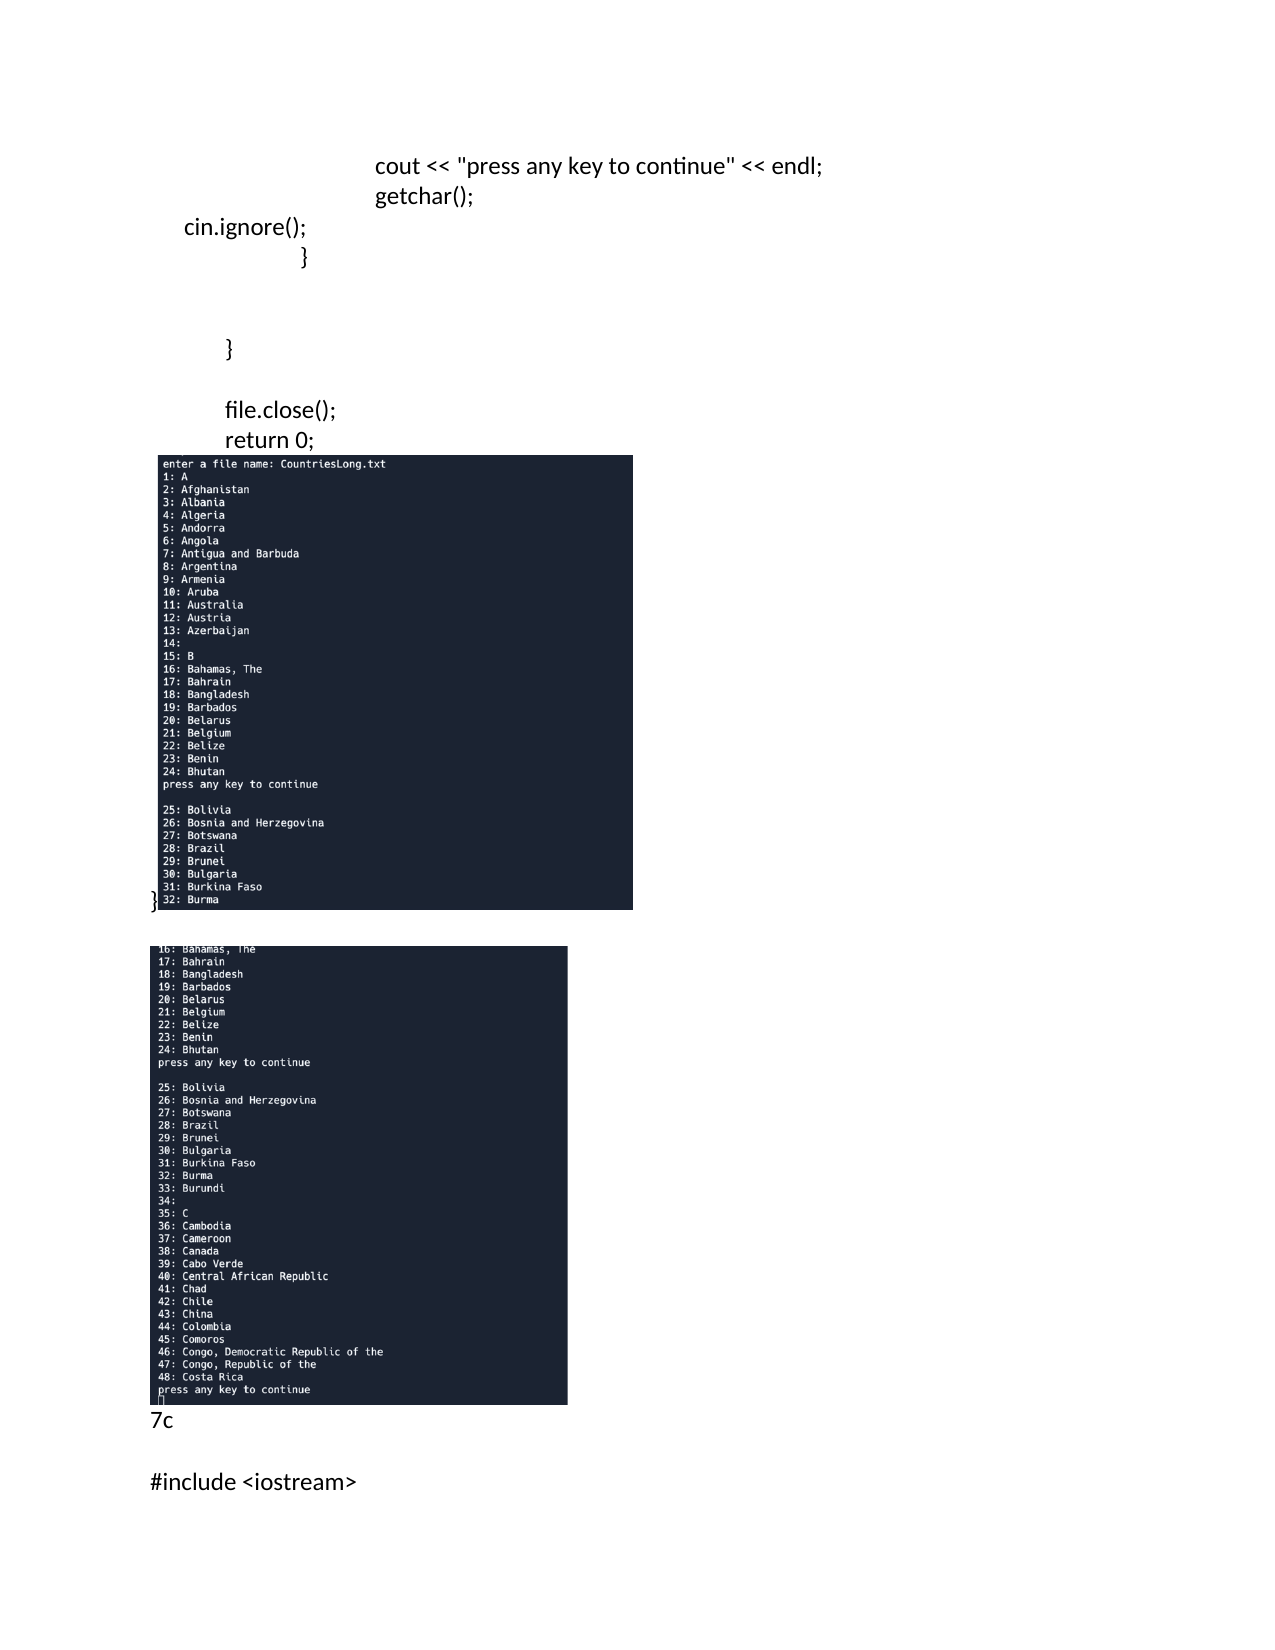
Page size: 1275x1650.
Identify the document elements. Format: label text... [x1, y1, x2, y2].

text } [150, 333, 1125, 364]
picture [157, 455, 633, 910]
text 7c [150, 1405, 1125, 1435]
text #include <iostream> [150, 1466, 1125, 1496]
text } [150, 242, 1125, 272]
text getchar(); [150, 181, 1125, 211]
text file.close(); [150, 394, 1125, 425]
picture [150, 946, 568, 1405]
text cout << "press any key to continue" << endl; [150, 150, 1125, 181]
text cin.ignore(); [150, 211, 1125, 242]
text return 0; [150, 425, 1125, 455]
